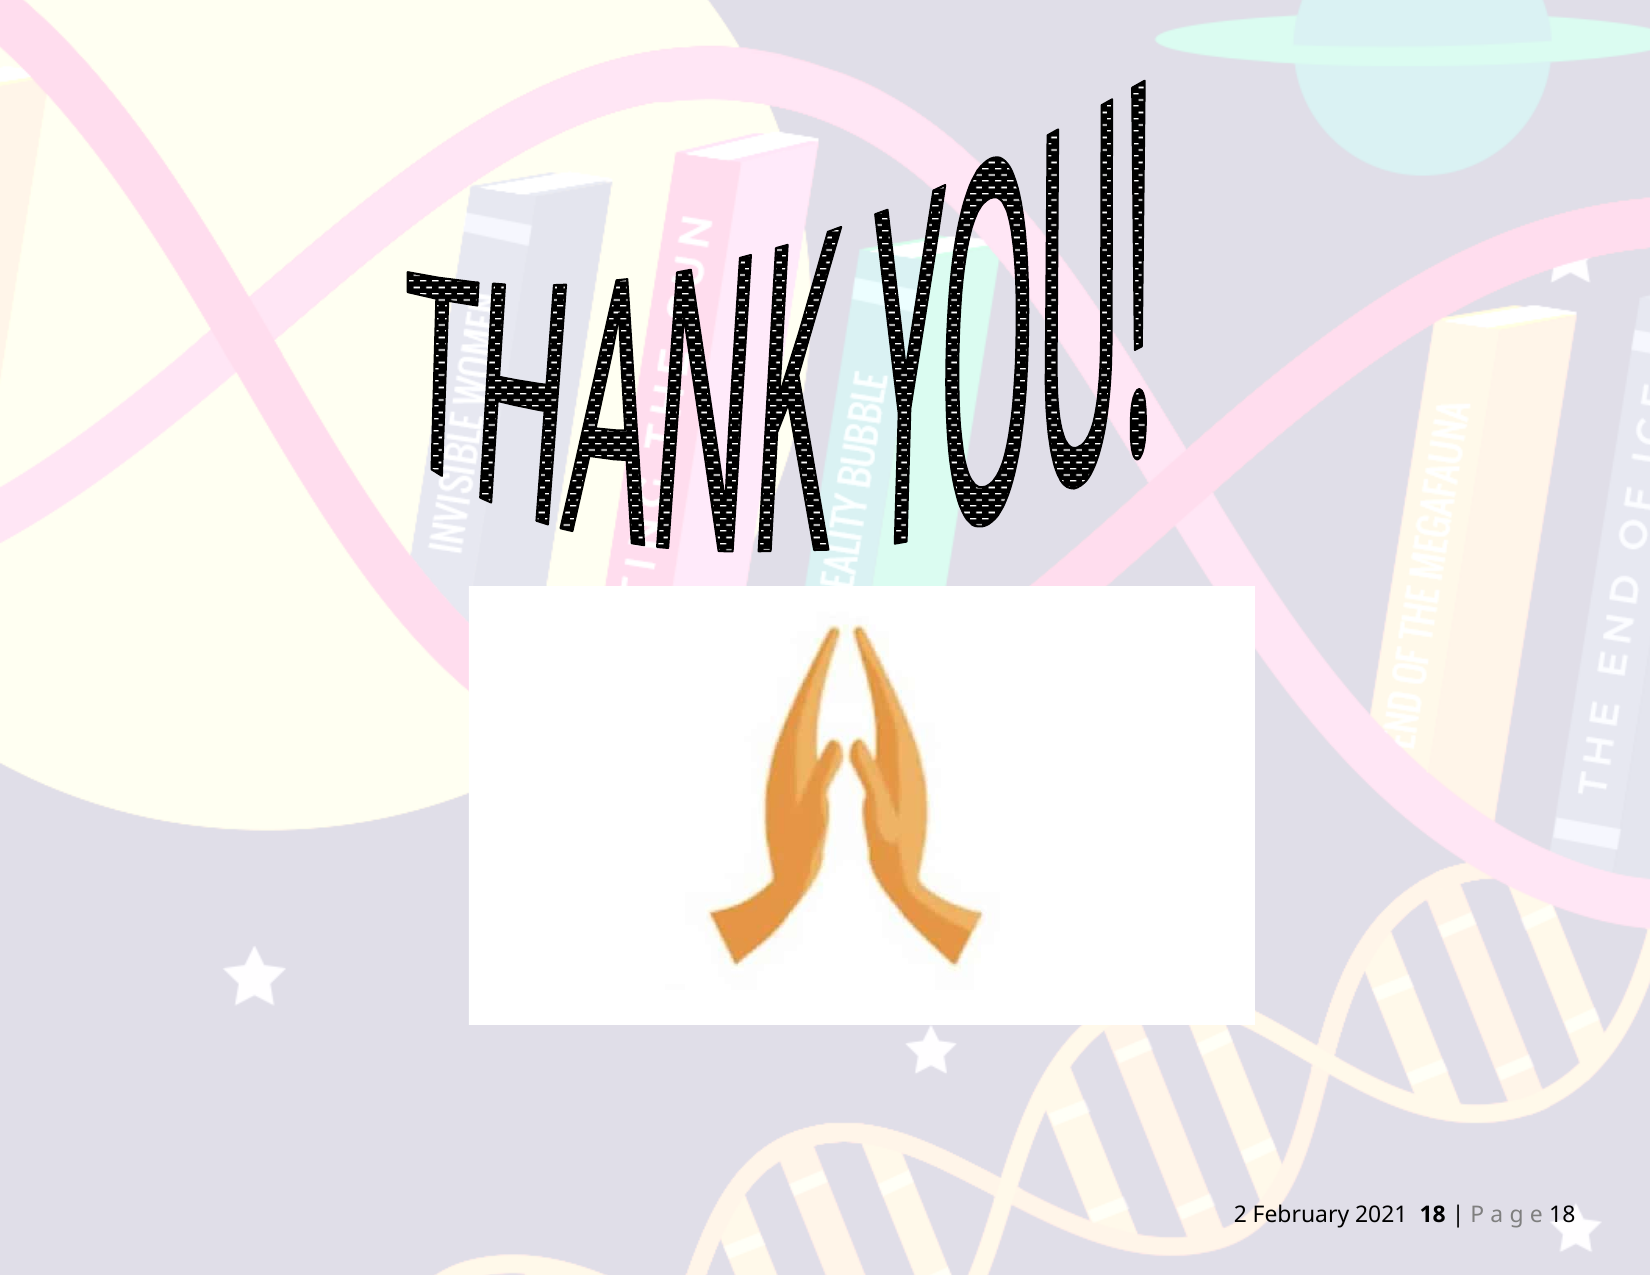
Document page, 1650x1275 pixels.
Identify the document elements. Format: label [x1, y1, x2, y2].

picture [1047, 102, 1111, 487]
picture [468, 586, 1255, 1025]
picture [1134, 84, 1143, 347]
picture [563, 281, 642, 543]
picture [948, 159, 1027, 525]
picture [760, 230, 838, 550]
picture [1132, 391, 1144, 457]
picture [877, 188, 943, 542]
picture [482, 285, 564, 522]
picture [409, 274, 477, 472]
picture [659, 257, 749, 550]
